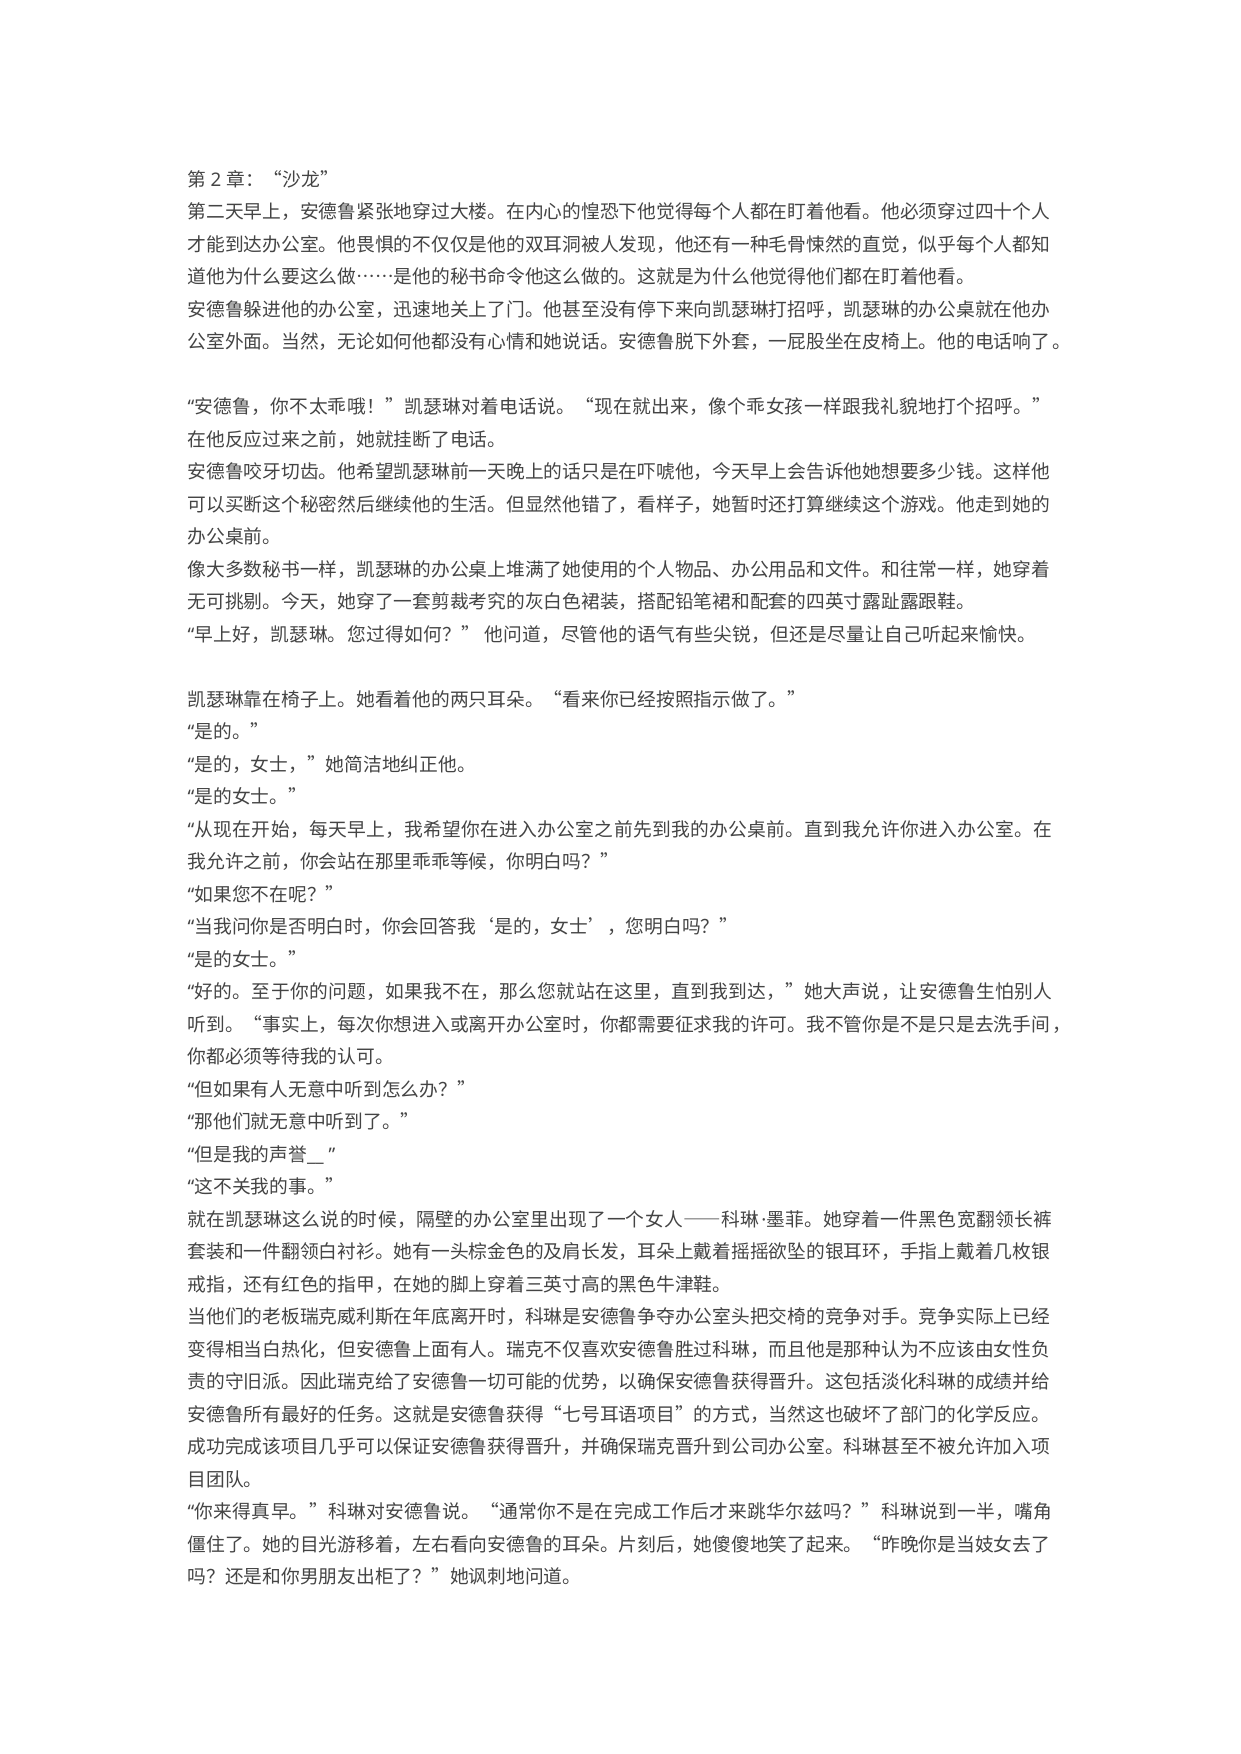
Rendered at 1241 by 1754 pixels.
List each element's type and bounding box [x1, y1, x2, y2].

text [187, 162, 1053, 1592]
